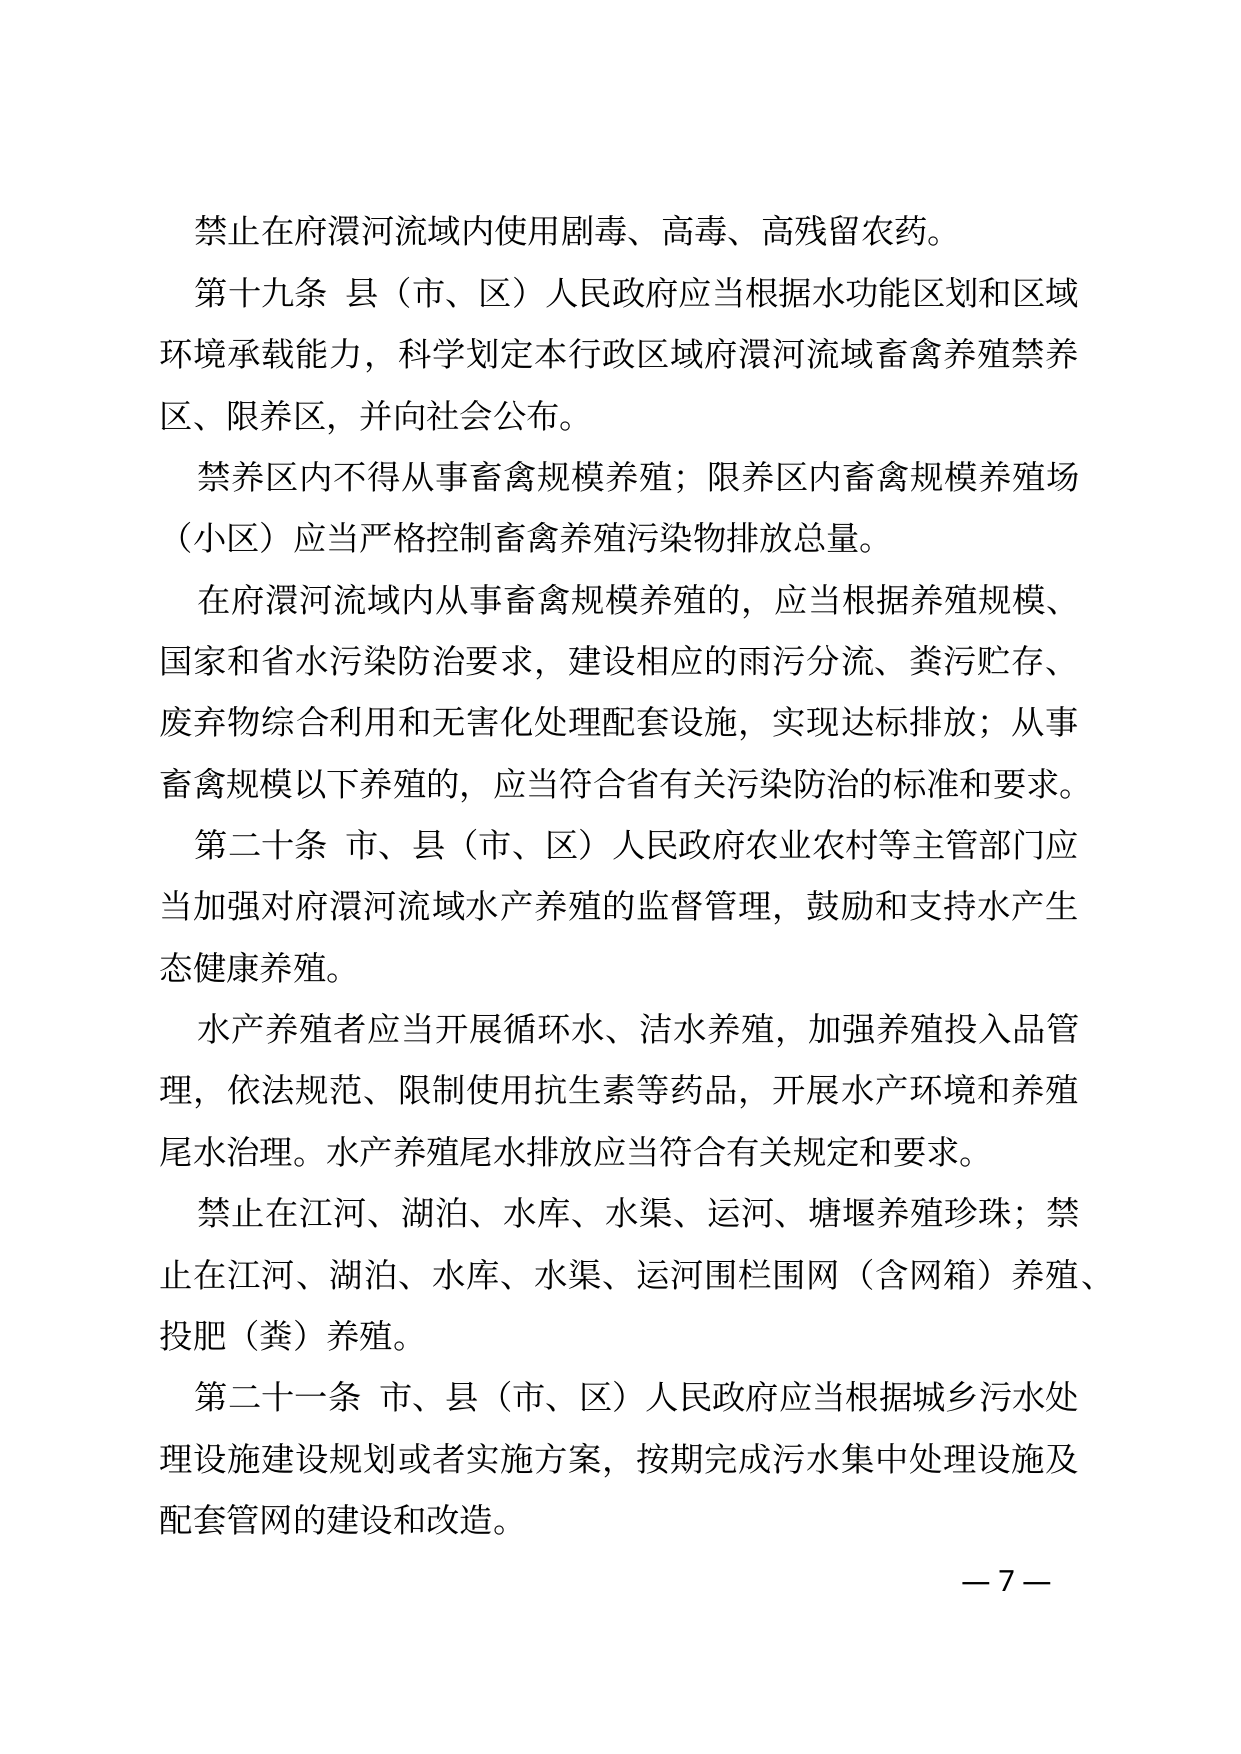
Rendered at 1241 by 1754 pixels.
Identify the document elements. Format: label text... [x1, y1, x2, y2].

text 水产养殖者应当开展循环水、洁水养殖，加强养殖投入品管理，依法规范、限制使用抗生素等药品，开展水产环境和养殖尾水治理。水产养殖尾水排放应当符合有关规定和要求。 [159, 992, 1081, 1177]
text 第二十一条 市、县（市、区）人民政府应当根据城乡污水处理设施建设规划或者实施方案，按期完成污水集中处理设施及配套管网的建设和改造。 [159, 1361, 1081, 1545]
text 第十九条 县（市、区）人民政府应当根据水功能区划和区域环境承载能力，科学划定本行政区域府澴河流域畜禽养殖禁养区、限养区，并向社会公布。 [159, 256, 1081, 440]
text 禁止在府澴河流域内使用剧毒、高毒、高残留农药。 [159, 195, 1081, 256]
text 在府澴河流域内从事畜禽规模养殖的，应当根据养殖规模、国家和省水污染防治要求，建设相应的雨污分流、粪污贮存、废弃物综合利用和无害化处理配套设施，实现达标排放；从事畜禽规模以下养殖的，应当符合省有关污染防治的标准和要求。 [159, 563, 1081, 808]
text 禁养区内不得从事畜禽规模养殖；限养区内畜禽规模养殖场（小区）应当严格控制畜禽养殖污染物排放总量。 [159, 440, 1081, 563]
text 第二十条 市、县（市、区）人民政府农业农村等主管部门应当加强对府澴河流域水产养殖的监督管理，鼓励和支持水产生态健康养殖。 [159, 808, 1081, 992]
text 禁止在江河、湖泊、水库、水渠、运河、塘堰养殖珍珠；禁止在江河、湖泊、水库、水渠、运河围栏围网（含网箱）养殖、投肥（粪）养殖。 [159, 1177, 1081, 1361]
